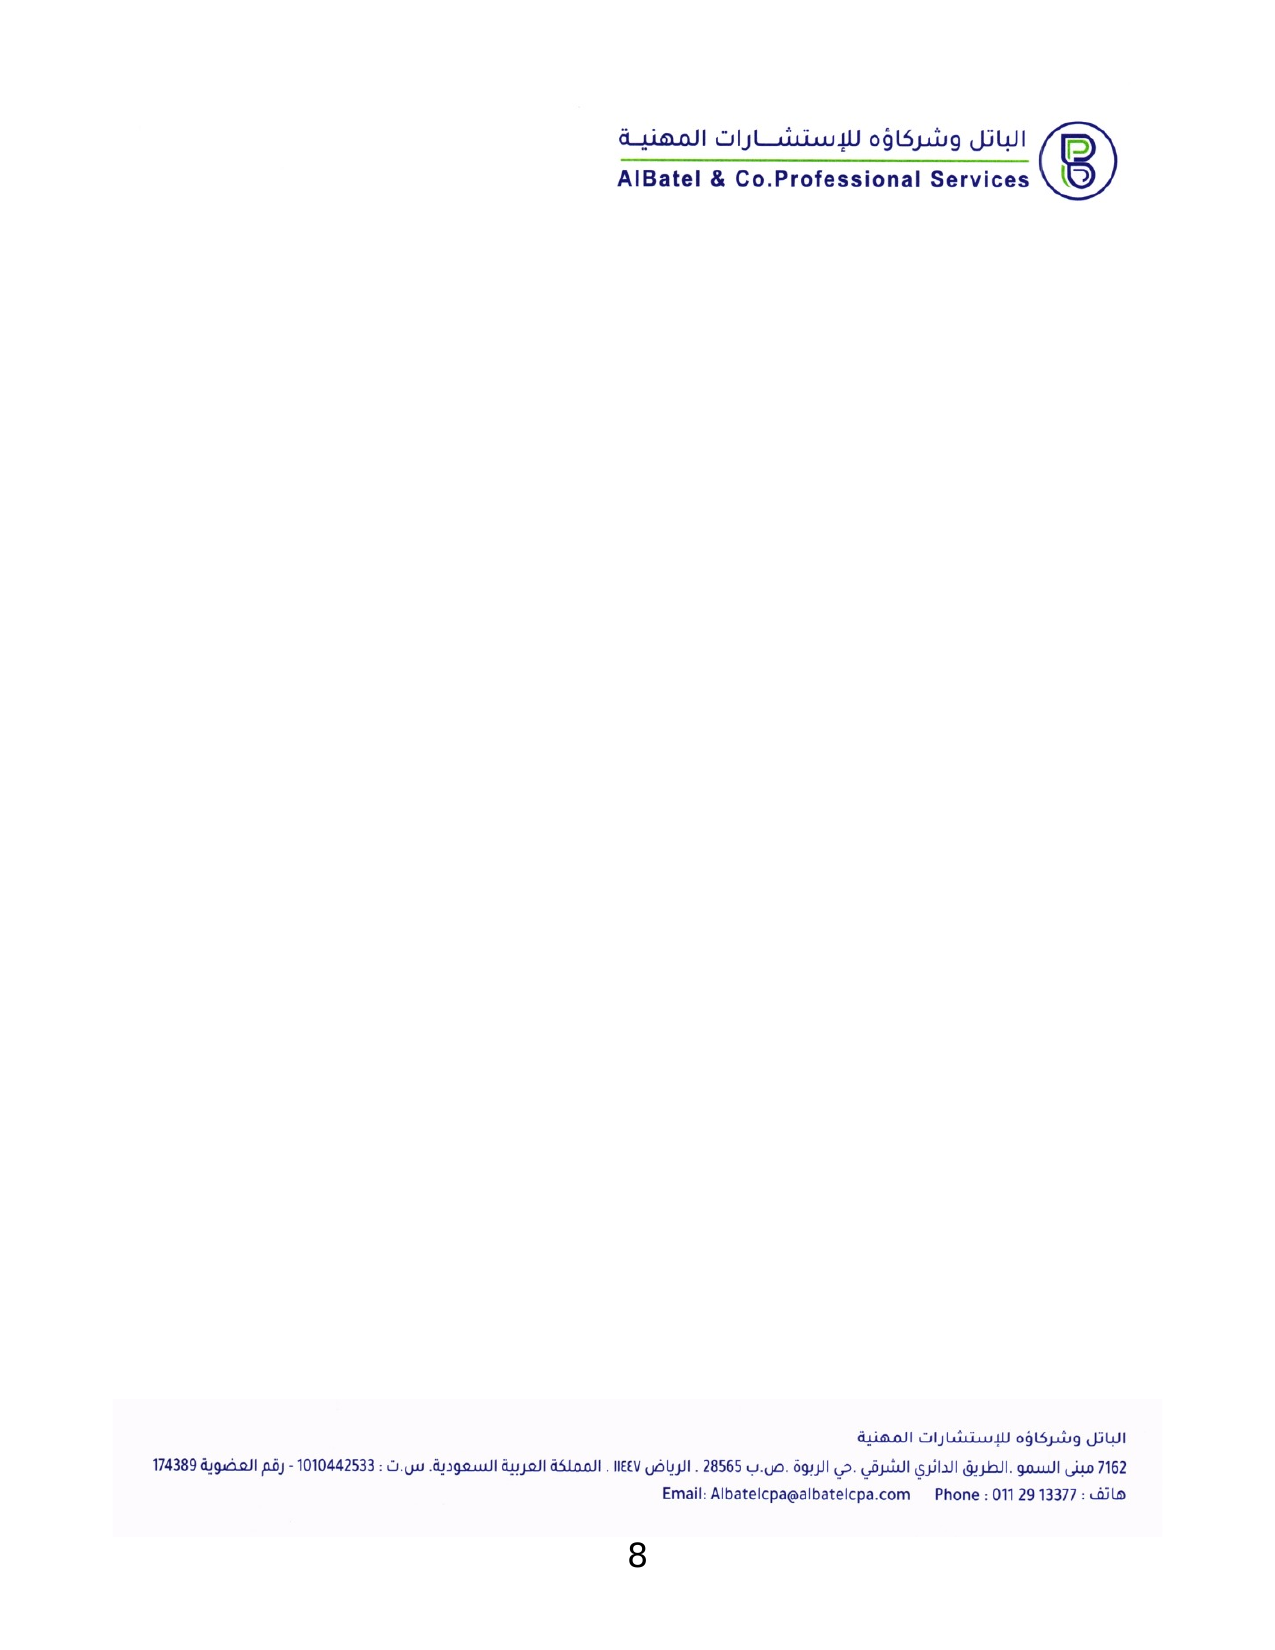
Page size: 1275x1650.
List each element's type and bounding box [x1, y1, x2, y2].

picture [37, 75, 1163, 211]
picture [112, 1399, 1163, 1537]
